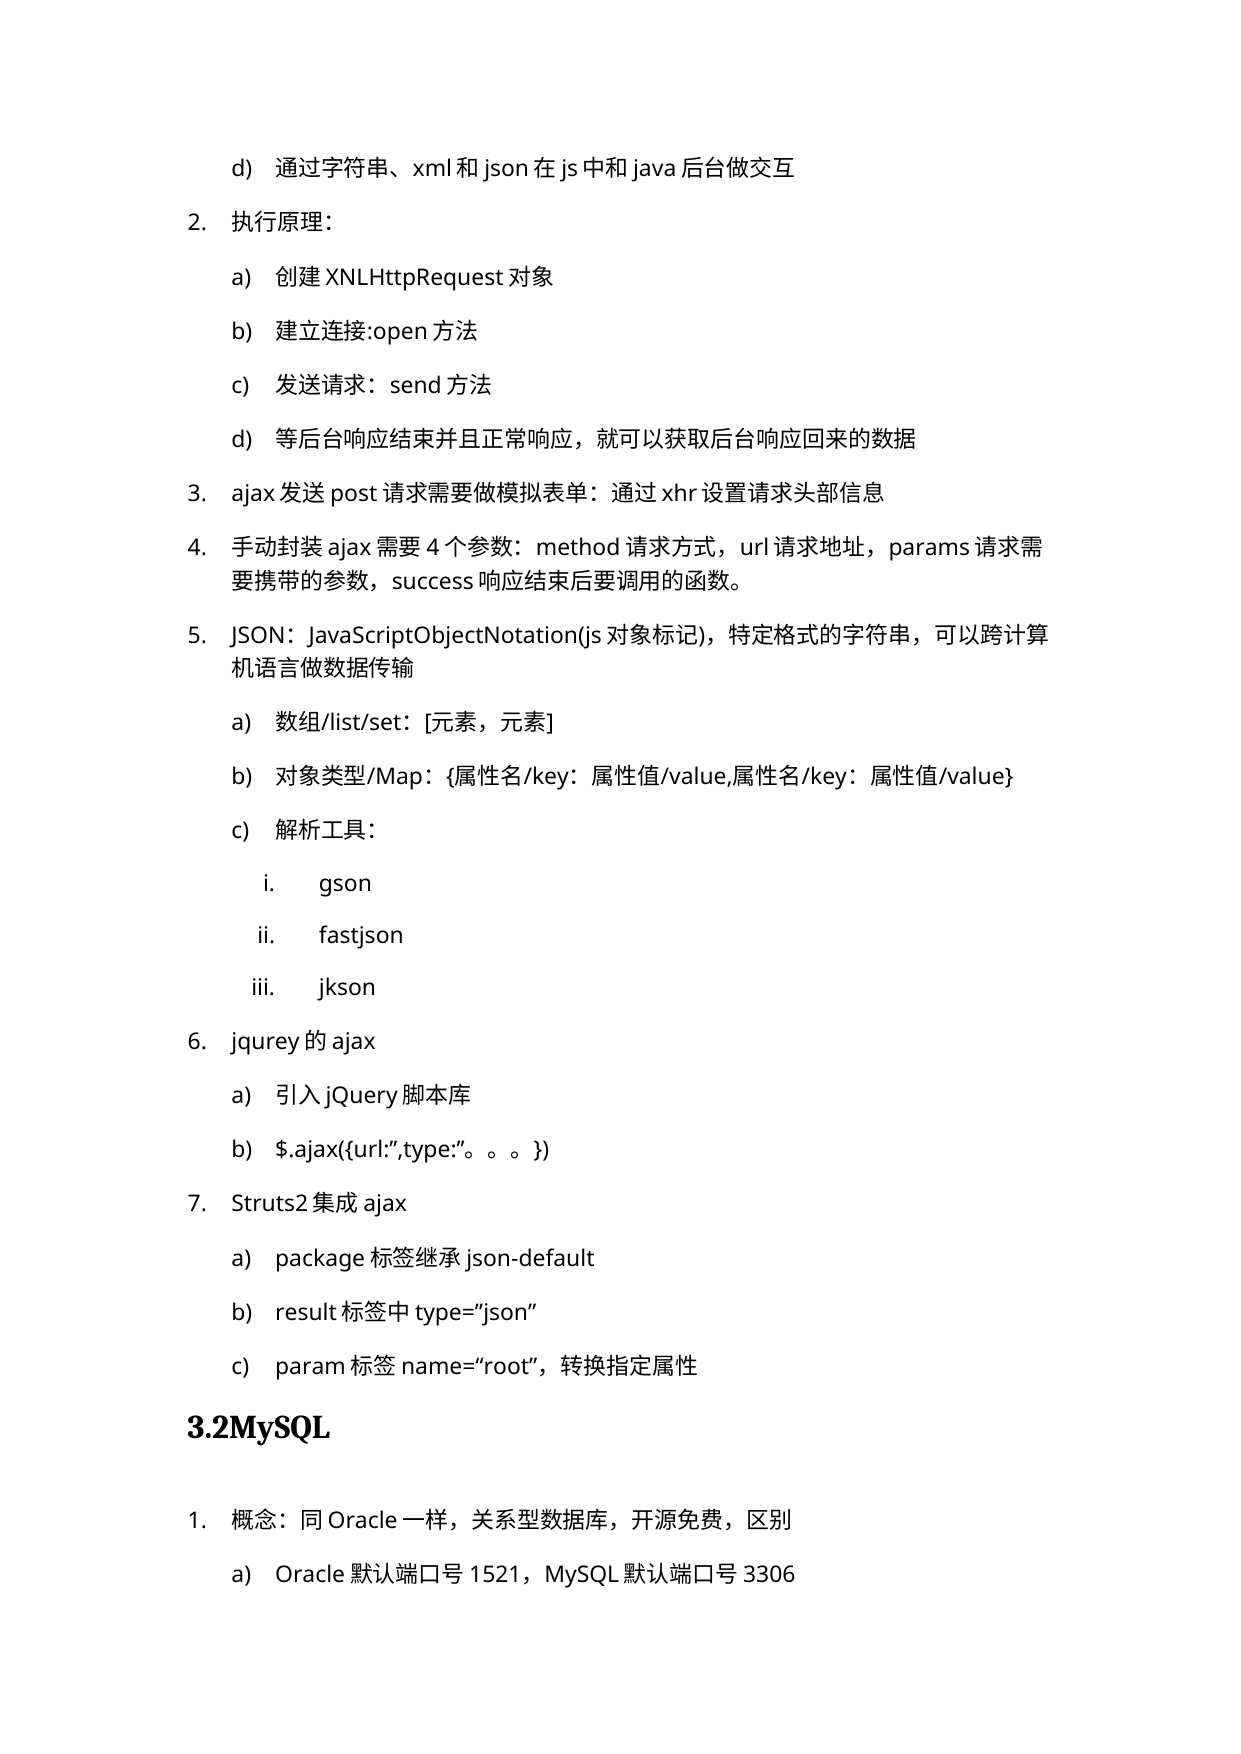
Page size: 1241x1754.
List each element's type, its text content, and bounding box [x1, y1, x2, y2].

list package标签继承json-default [231, 1239, 1053, 1273]
list 执行原理： [187, 204, 1053, 237]
list gson [275, 867, 1053, 898]
list 解析工具： [231, 812, 1053, 846]
list param标签name=“root”，转换指定属性 [231, 1348, 1053, 1381]
list 发送请求：send方法 [231, 367, 1053, 400]
list 数组/list/set：[元素，元素] [231, 704, 1053, 737]
list 通过字符串、xml和json在js中和java后台做交互 [231, 150, 1053, 183]
list ajax发送post请求需要做模拟表单：通过xhr设置请求头部信息 [187, 475, 1053, 508]
list 手动封装ajax需要4个参数：method请求方式，url请求地址，params请求需要携带的参数，success响应结束后要调用的函数。 [187, 529, 1053, 596]
list jkson [275, 971, 1053, 1002]
subtitle 3.2MySQL [187, 1408, 1053, 1447]
list 概念：同Oracle一样，关系型数据库，开源免费，区别 [187, 1502, 1053, 1535]
list $.ajax({url:’’,type:’’。。。}) [231, 1131, 1053, 1164]
list JSON：JavaScriptObjectNotation(js对象标记)，特定格式的字符串，可以跨计算机语言做数据传输 [187, 617, 1053, 683]
list fastjson [275, 919, 1053, 950]
list 引入jQuery脚本库 [231, 1077, 1053, 1110]
list Struts2集成ajax [187, 1185, 1053, 1219]
list 对象类型/Map：{属性名/key：属性值/value,属性名/key：属性值/value} [231, 758, 1053, 792]
list Oracle默认端口号1521，MySQL默认端口号3306 [231, 1556, 1053, 1589]
list 创建XNLHttpRequest对象 [231, 258, 1053, 292]
list jqurey的ajax [187, 1023, 1053, 1056]
list 建立连接:open方法 [231, 312, 1053, 346]
list 等后台响应结束并且正常响应，就可以获取后台响应回来的数据 [231, 421, 1053, 454]
list result标签中type=”json” [231, 1294, 1053, 1327]
